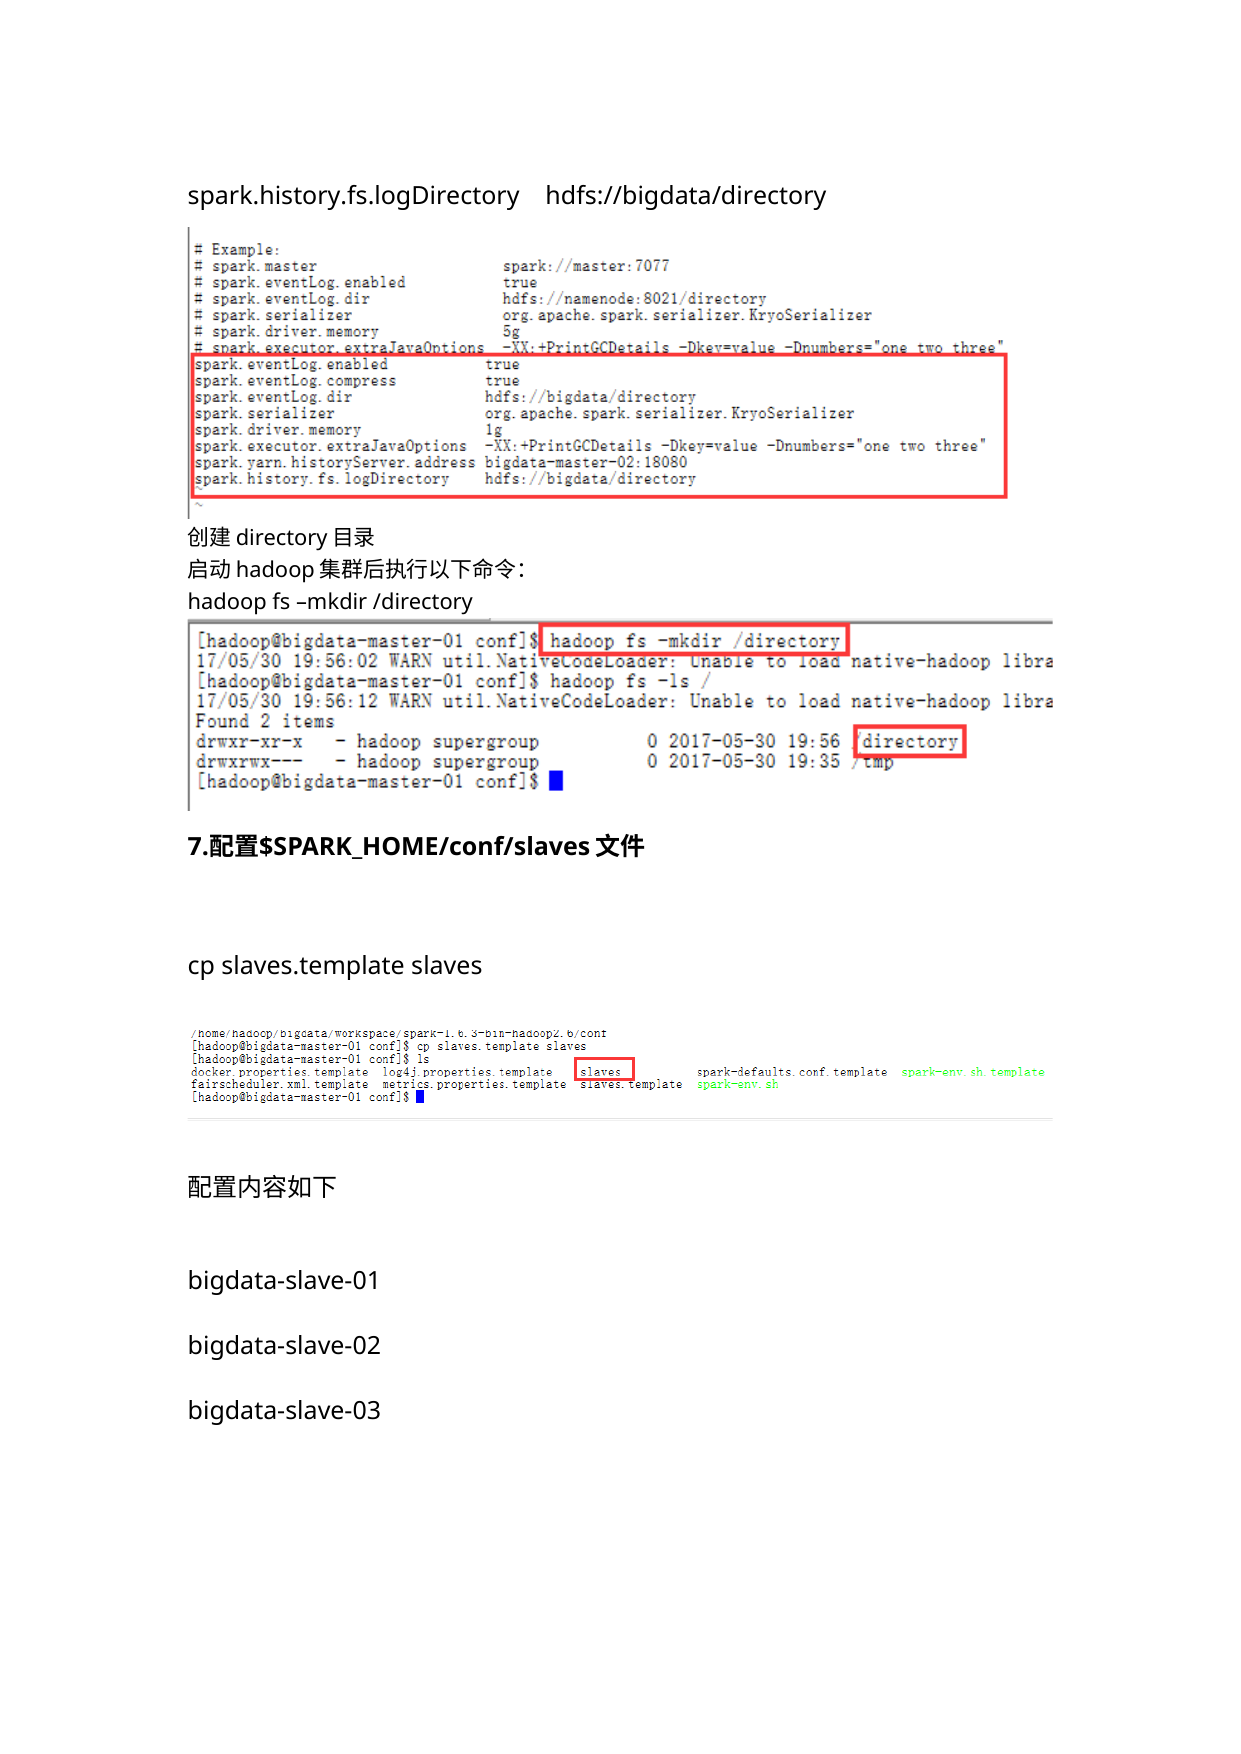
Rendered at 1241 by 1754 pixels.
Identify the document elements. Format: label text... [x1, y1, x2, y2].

text bigdata-slave-03 [187, 1378, 1053, 1443]
text 创建directory目录 [187, 519, 1053, 552]
text cp slaves.template slaves [187, 933, 1053, 998]
text bigdata-slave-01 [187, 1248, 1053, 1313]
text hadoop fs –mkdir /directory [187, 584, 1053, 617]
text spark.history.fs.logDirectory hdfs://bigdata/directory [187, 162, 1053, 227]
subtitle 7.配置$SPARK_HOME/conf/slaves文件 [187, 812, 1053, 877]
text 启动hadoop集群后执行以下命令： [187, 552, 1053, 584]
text bigdata-slave-02 [187, 1313, 1053, 1378]
picture [187, 618, 1053, 811]
picture [187, 1030, 1053, 1121]
picture [187, 227, 1053, 519]
text 配置内容如下 [187, 1153, 1053, 1218]
